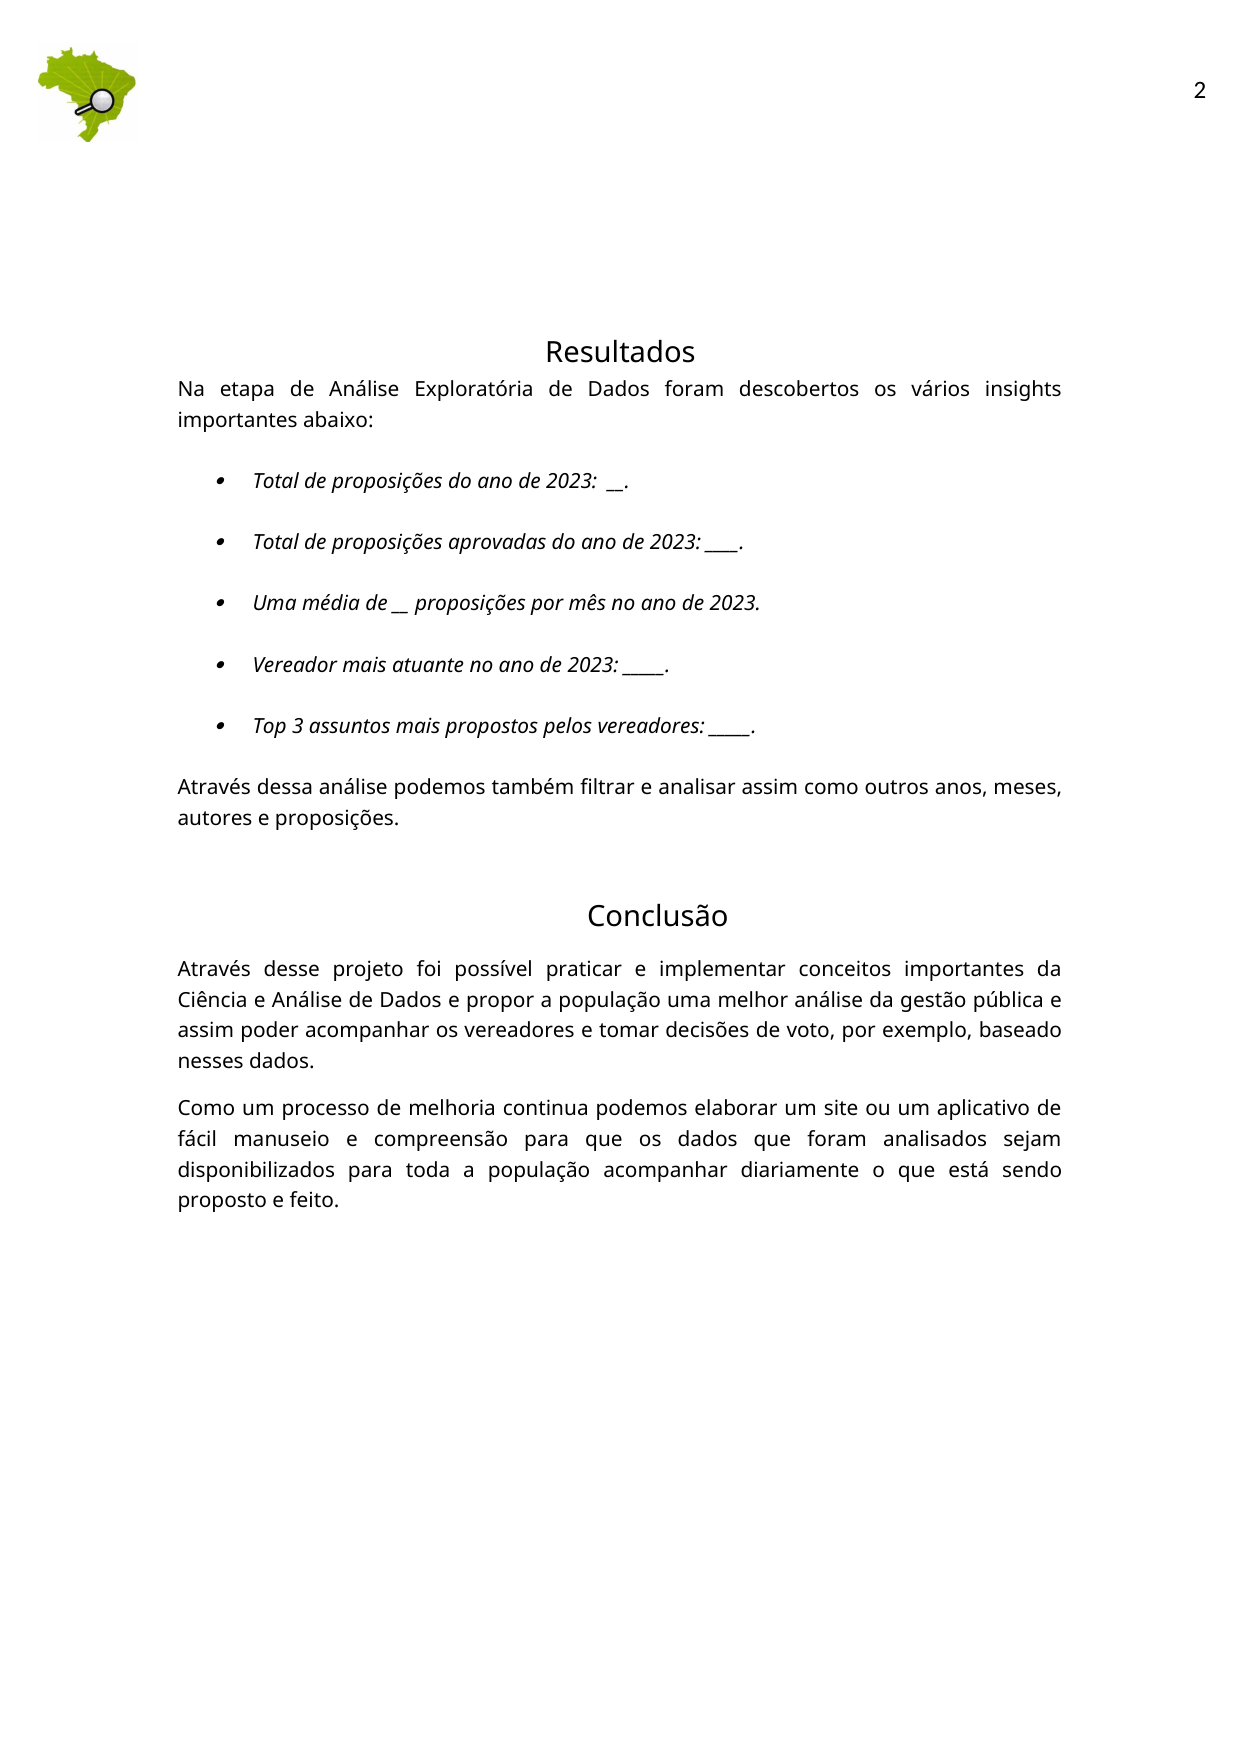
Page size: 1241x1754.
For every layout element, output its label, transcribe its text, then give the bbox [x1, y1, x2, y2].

list Top 3 assuntos mais propostos pelos vereadores: _____. [215, 711, 1063, 739]
text Como um processo de melhoria continua podemos elaborar um site ou um aplicativo de fácil manuseio e compreensão para que os dados que foram analisados sejam disponibilizados para toda a população acompanhar diariamente o que está sendo proposto e feito. [177, 1093, 1063, 1214]
list Vereador mais atuante no ano de 2023: _____. [215, 650, 1063, 678]
list Conclusão [177, 895, 1063, 934]
list Na etapa de Análise Exploratória de Dados foram descobertos os vários insights importantes abaixo: [177, 374, 1063, 433]
list Total de proposições aprovadas do ano de 2023: ____. [215, 527, 1063, 556]
list Através dessa análise podemos também filtrar e analisar assim como outros anos, meses, autores e proposições. [177, 772, 1063, 831]
text Através desse projeto foi possível praticar e implementar conceitos importantes da Ciência e Análise de Dados e propor a população uma melhor análise da gestão pública e assim poder acompanhar os vereadores e tomar decisões de voto, por exemplo, baseado nesses dados. [177, 954, 1063, 1074]
list Uma média de __ proposições por mês no ano de 2023. [215, 588, 1063, 617]
list Resultados [177, 331, 1063, 371]
list Total de proposições do ano de 2023: __. [215, 466, 1063, 494]
